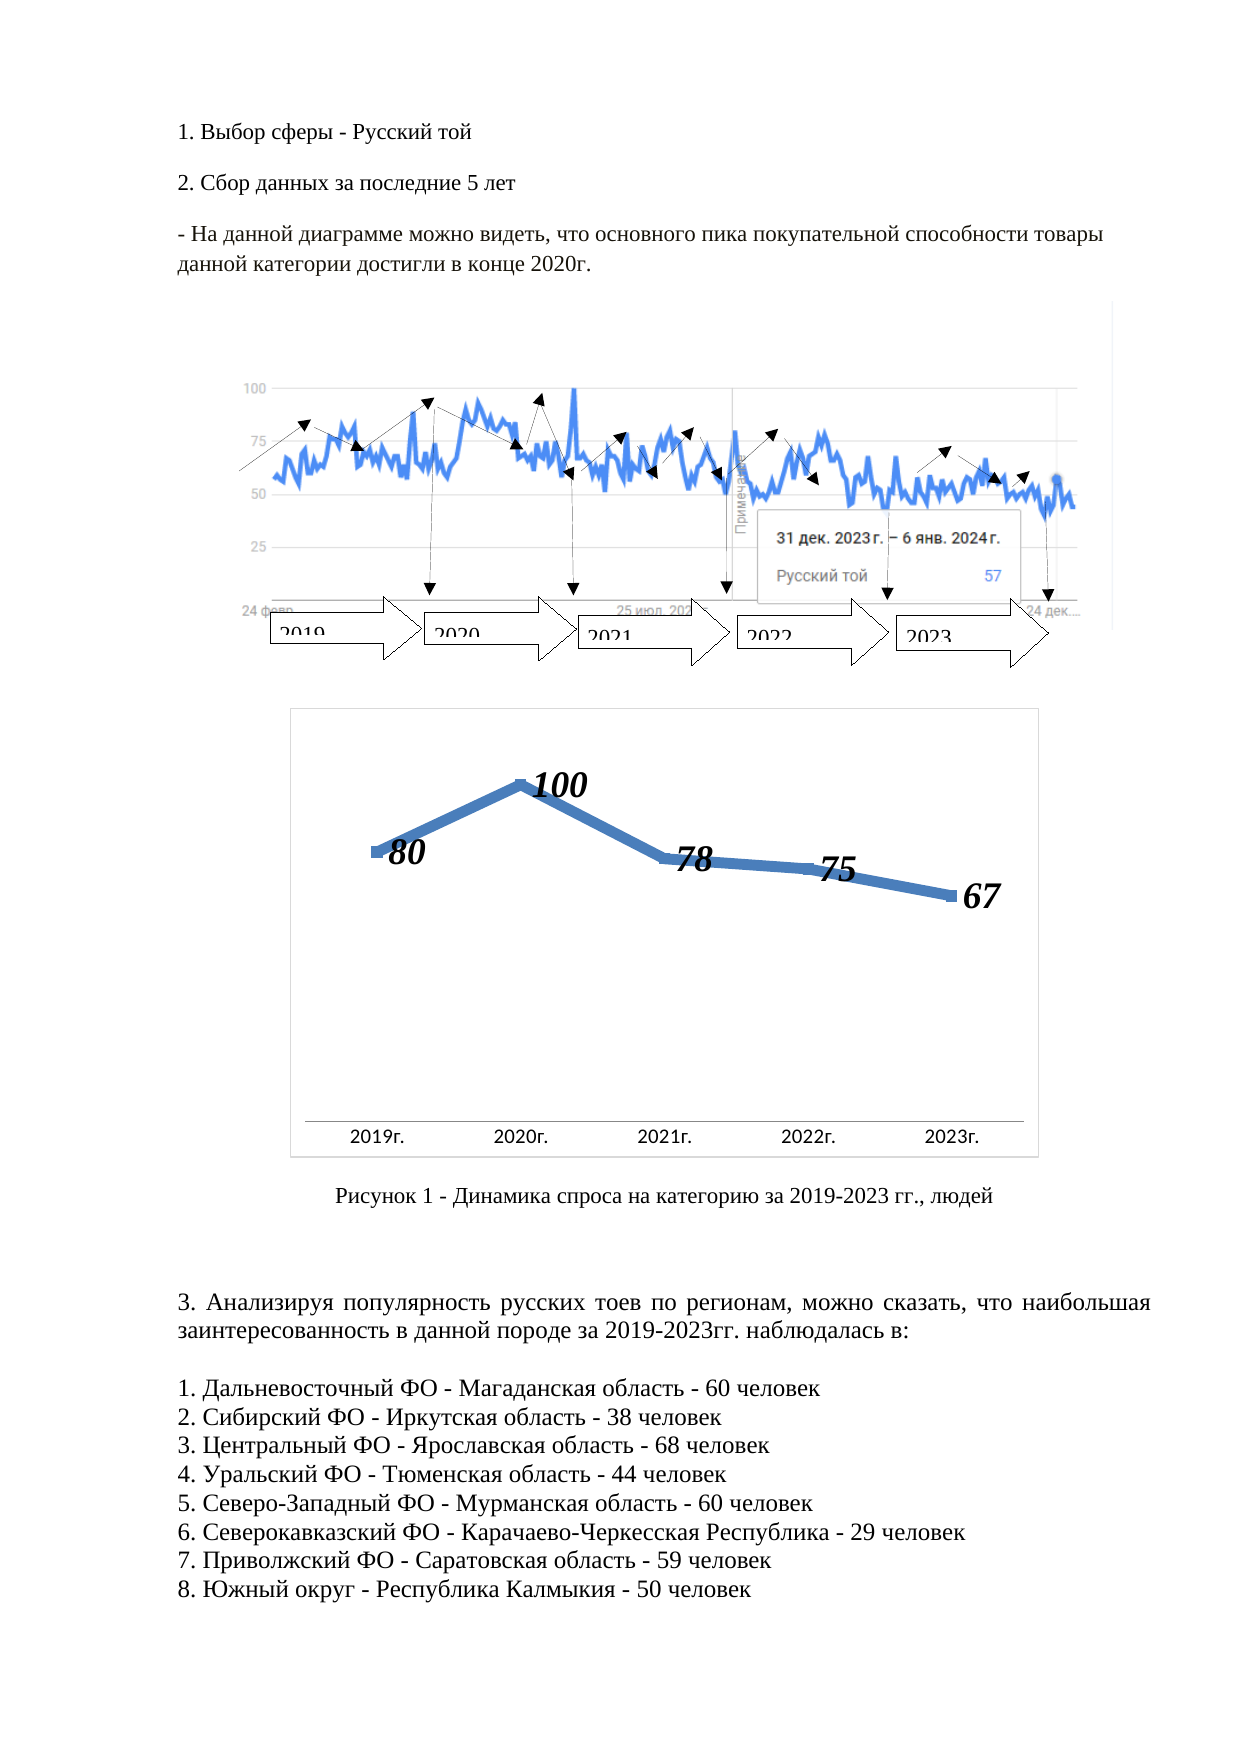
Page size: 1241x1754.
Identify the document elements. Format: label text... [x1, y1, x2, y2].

text 1. Дальневосточный ФО - Магаданская область - 60 человек [177, 1373, 1152, 1402]
text 4. Уральский ФО - Тюменская область - 44 человек [177, 1459, 1152, 1488]
text 7. Приволжский ФО - Саратовская область - 59 человек [177, 1545, 1152, 1574]
text Рисунок 1 - Динамика спроса на категорию за 2019-2023 гг., людей [177, 1183, 1152, 1209]
text - На данной диаграмме можно видеть, что основного пика покупательной способности товары данной категории достигли в конце 2020г. [177, 220, 1152, 277]
text 6. Северокавказский ФО - Карачаево-Черкесская Республика - 29 человек [177, 1517, 1152, 1545]
text 8. Южный округ - Республика Калмыкия - 50 человек [177, 1574, 1152, 1603]
text 1. Выбор сферы - Русский той [177, 118, 1152, 144]
text 5. Северо-Западный ФО - Мурманская область - 60 человек [177, 1488, 1152, 1517]
text 2. Сибирский ФО - Иркутская область - 38 человек [177, 1402, 1152, 1430]
text 3. Центральный ФО - Ярославская область - 68 человек [177, 1430, 1152, 1459]
text 3. Анализируя популярность русских тоев по регионам, можно сказать, что наибольшая заинтересованность в данной породе за 2019-2023гг. наблюдалась в: [177, 1287, 1152, 1344]
picture [215, 301, 1114, 630]
text 2. Сбор данных за последние 5 лет [177, 169, 1152, 196]
